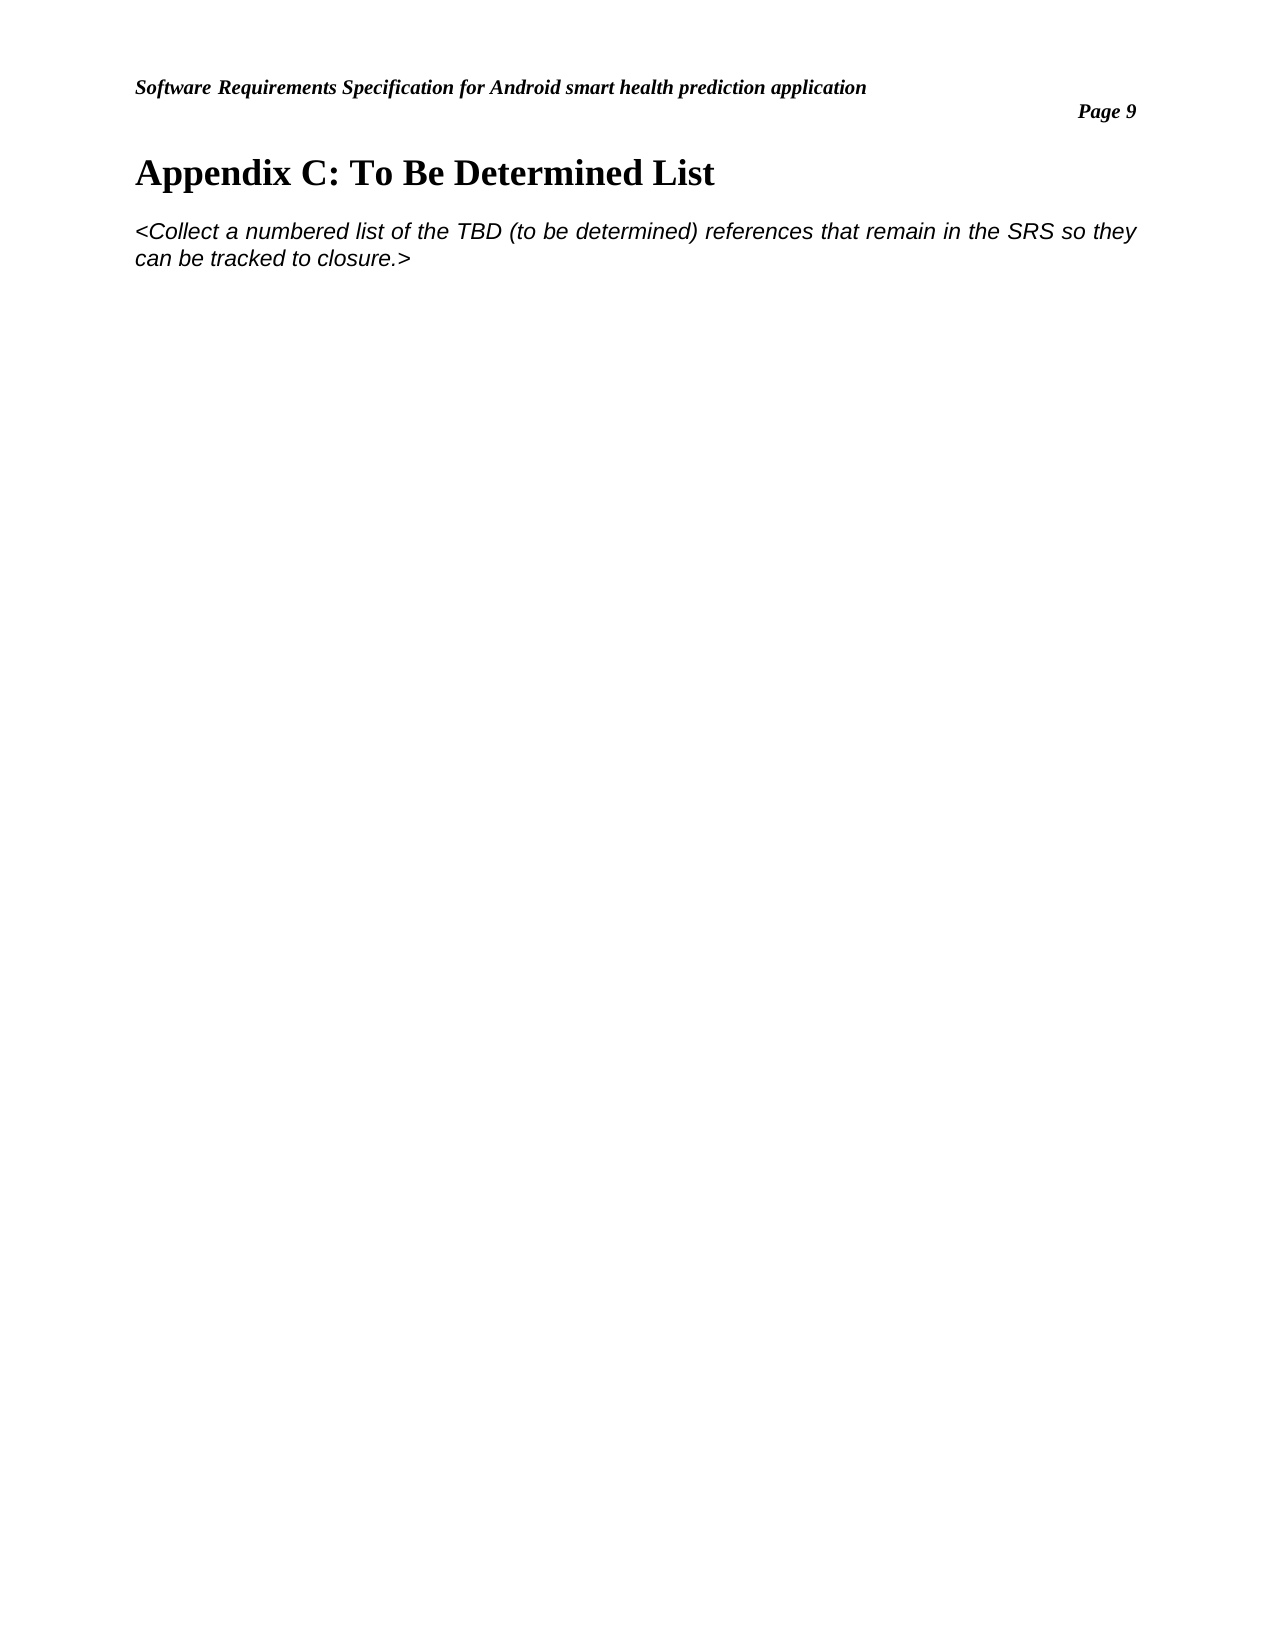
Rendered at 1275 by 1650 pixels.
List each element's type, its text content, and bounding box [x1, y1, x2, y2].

text <Collect a numbered list of the TBD (to be determined) references that remain in the SRS so they can be tracked to closure.> [135, 218, 1140, 271]
text Appendix C: To Be Determined List [135, 150, 1140, 193]
